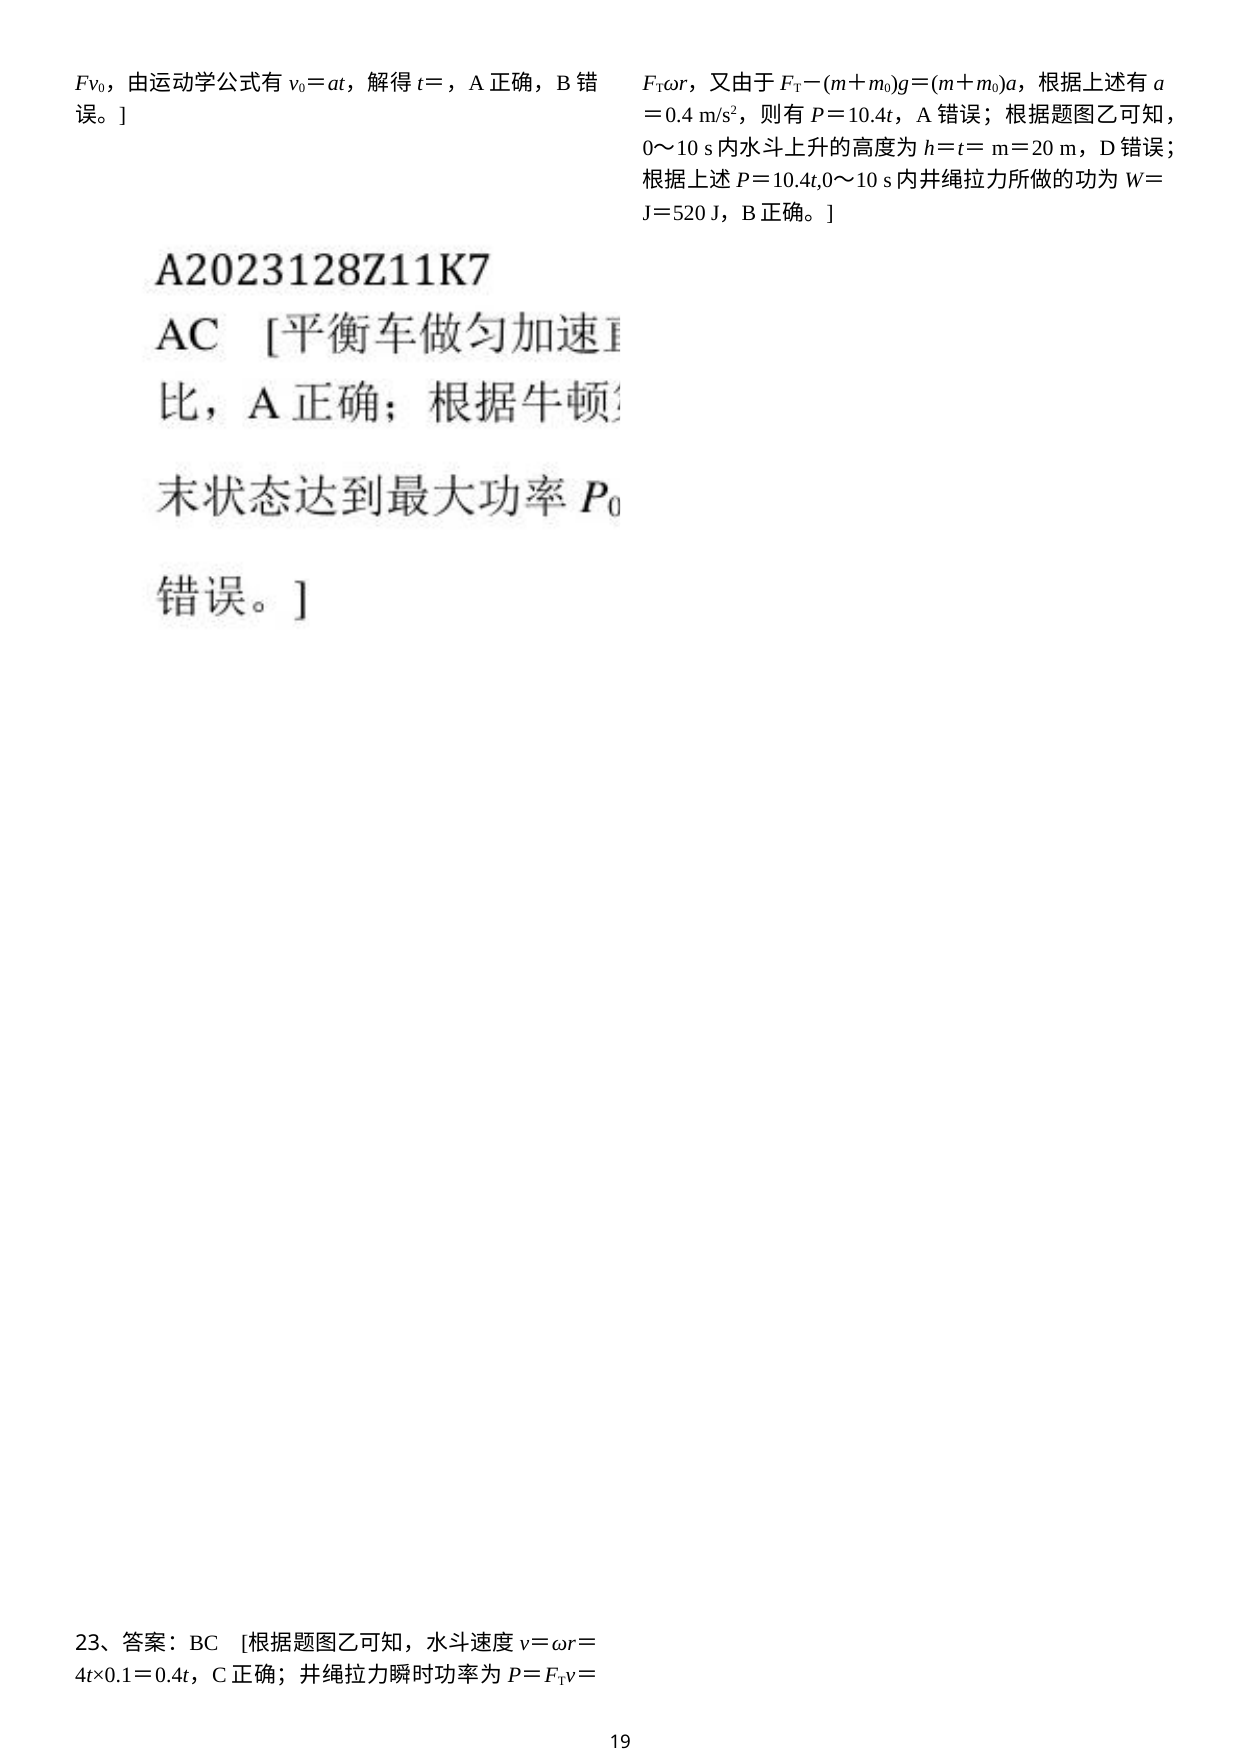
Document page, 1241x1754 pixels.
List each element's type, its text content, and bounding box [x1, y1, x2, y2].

picture [93, 129, 621, 1609]
text 22、答案：AD [平衡车做匀加速直线运动时，牵引力一定，根据P＝Fv可知，输出功率与速度成正比，D正确；根据牛顿第二定律有F－Ff＝ma，解得F＝Ff＋ma，C错误；匀加速运动的末状态达到最大功率P0＝Fv0，由运动学公式有v0＝at，解得t＝，A正确，B错误。] [75, 64, 598, 129]
text 23、答案：BC [根据题图乙可知，水斗速度v＝ωr＝4t×0.1＝0.4t，C正确；井绳拉力瞬时功率为P＝FTv＝FTωr，又由于FT－(m＋m0)g＝(m＋m0)a，根据上述有a＝0.4 m/s2，则有P＝10.4t，A错误；根据题图乙可知，0～10 s内水斗上升的高度为h＝t＝ m＝20 m，D错误；根据上述P＝10.4t,0～10 s内井绳拉力所做的功为W＝ J＝520 J，B正确。] [75, 1624, 598, 1689]
text 23、答案：BC [根据题图乙可知，水斗速度v＝ωr＝4t×0.1＝0.4t，C正确；井绳拉力瞬时功率为P＝FTv＝FTωr，又由于FT－(m＋m0)g＝(m＋m0)a，根据上述有a＝0.4 m/s2，则有P＝10.4t，A错误；根据题图乙可知，0～10 s内水斗上升的高度为h＝t＝ m＝20 m，D错误；根据上述P＝10.4t,0～10 s内井绳拉力所做的功为W＝ J＝520 J，B正确。] [642, 64, 1165, 227]
